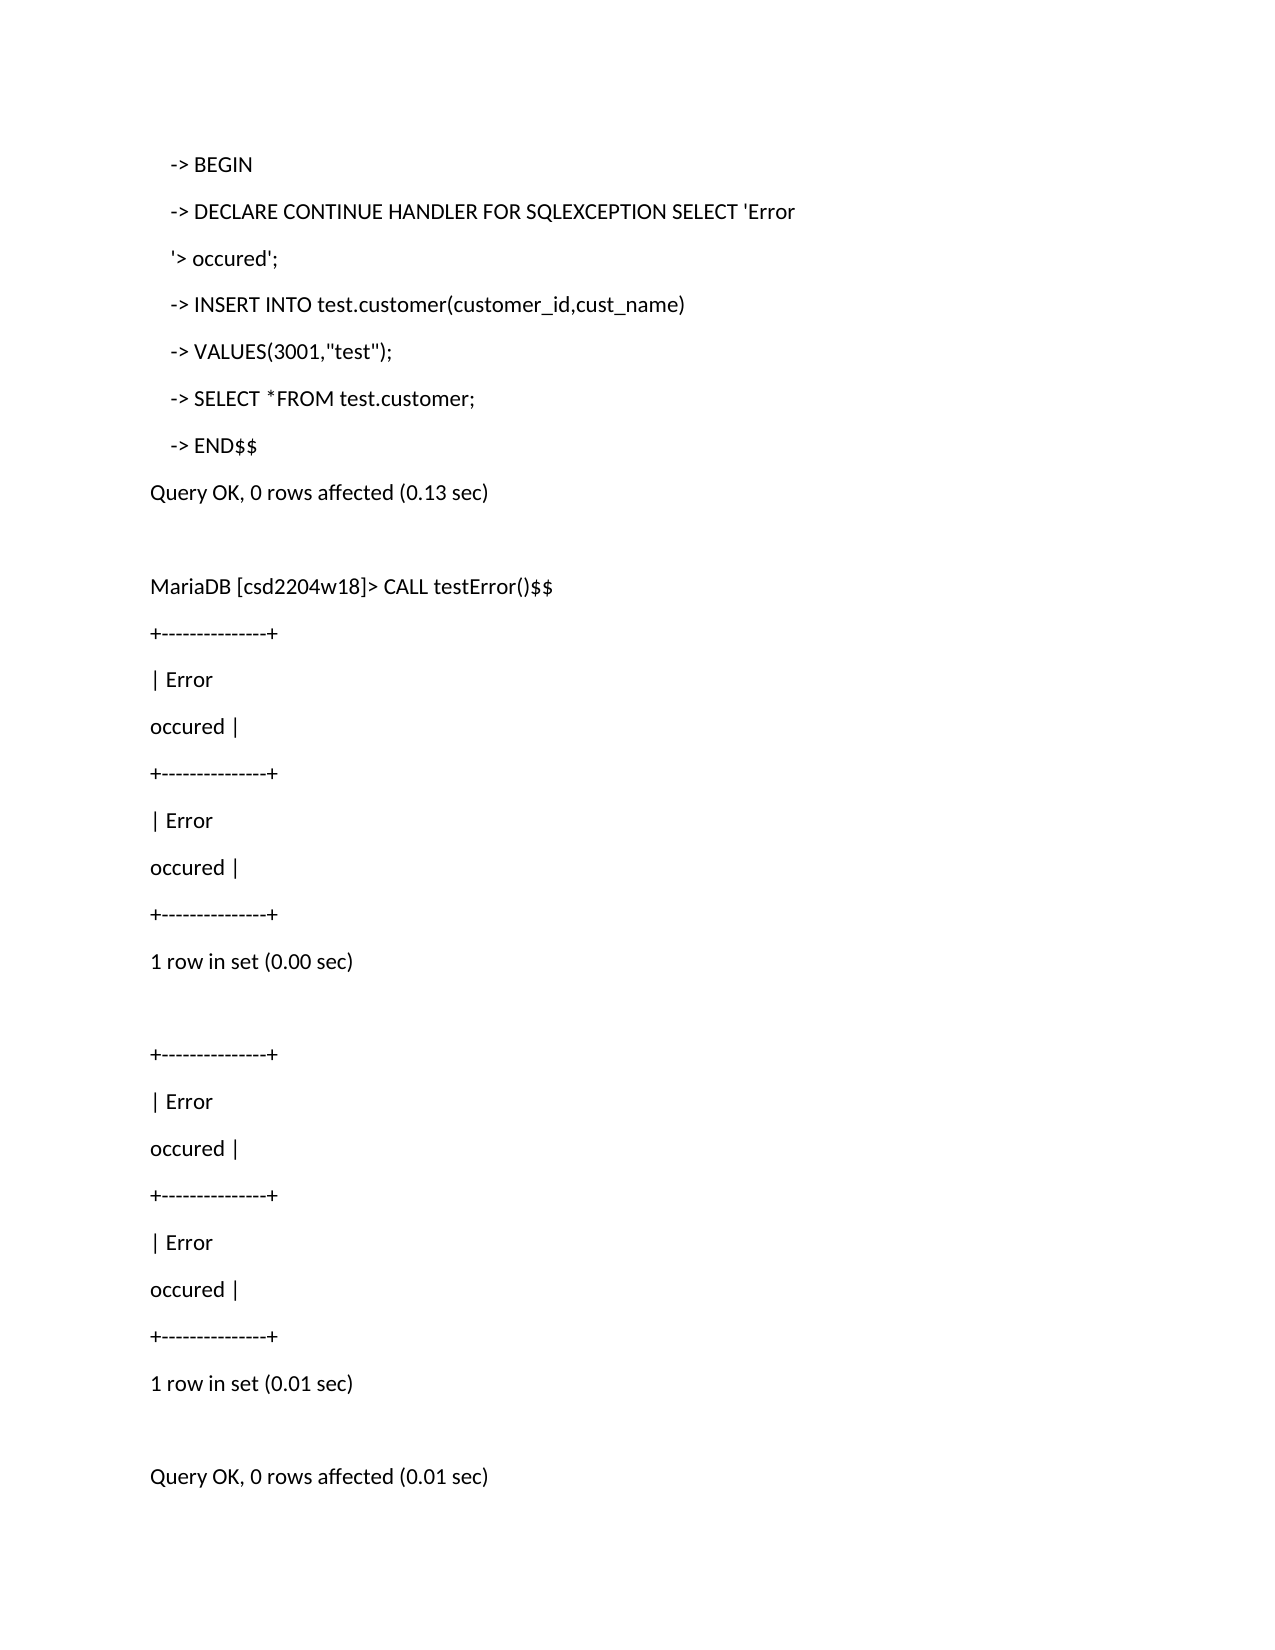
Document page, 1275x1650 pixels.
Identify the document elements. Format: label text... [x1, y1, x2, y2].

text +---------------+ [150, 759, 1125, 787]
text MariaDB [csd2204w18]> CALL testError()$$ [150, 572, 1125, 600]
text Query OK, 0 rows affected (0.01 sec) [150, 1462, 1125, 1491]
text '> occured'; [150, 244, 1125, 272]
text | Error [150, 1228, 1125, 1256]
text occured | [150, 853, 1125, 881]
text occured | [150, 712, 1125, 741]
text +---------------+ [150, 1041, 1125, 1069]
text occured | [150, 1134, 1125, 1162]
text +---------------+ [150, 1181, 1125, 1209]
text 1 row in set (0.00 sec) [150, 947, 1125, 975]
text 1 row in set (0.01 sec) [150, 1369, 1125, 1397]
text +---------------+ [150, 1322, 1125, 1350]
text | Error [150, 806, 1125, 834]
text -> BEGIN [150, 150, 1125, 178]
text -> DECLARE CONTINUE HANDLER FOR SQLEXCEPTION SELECT 'Error [150, 197, 1125, 225]
text | Error [150, 666, 1125, 694]
text -> SELECT *FROM test.customer; [150, 384, 1125, 412]
text occured | [150, 1275, 1125, 1303]
text | Error [150, 1087, 1125, 1116]
text -> END$$ [150, 431, 1125, 459]
text Query OK, 0 rows affected (0.13 sec) [150, 478, 1125, 506]
text -> INSERT INTO test.customer(customer_id,cust_name) [150, 291, 1125, 319]
text +---------------+ [150, 619, 1125, 647]
text -> VALUES(3001,"test"); [150, 337, 1125, 366]
text +---------------+ [150, 900, 1125, 928]
